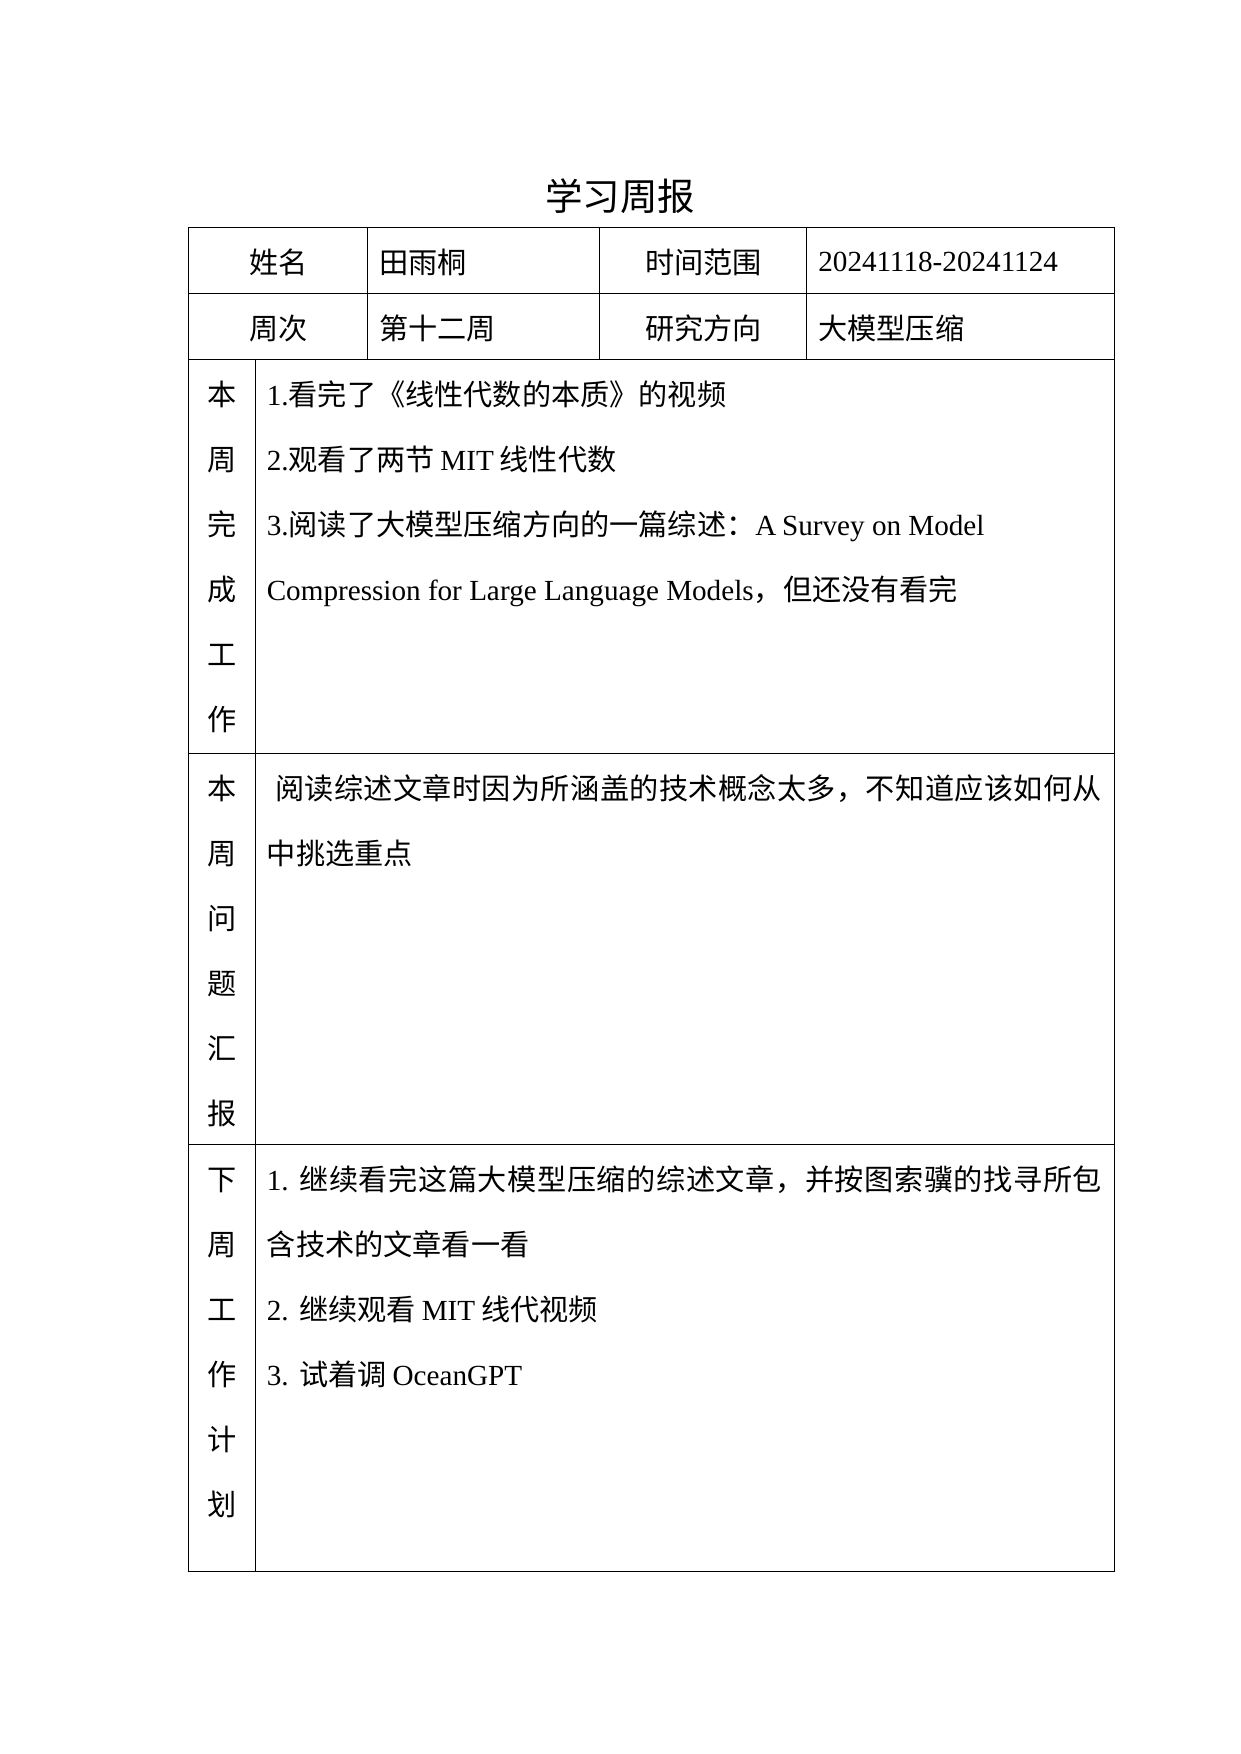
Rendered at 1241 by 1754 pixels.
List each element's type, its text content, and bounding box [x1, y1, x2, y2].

table_cell 下周工作计划 [189, 1145, 255, 1571]
table_header 田雨桐 [368, 228, 599, 293]
table_cell 1.看完了《线性代数的本质》的视频 2.观看了两节MIT线性代数 3.阅读了大模型压缩方向的一篇综述：A Survey on Model Compression for Large Language Models，但还没有看完 [256, 360, 1114, 753]
table_header 20241118-20241124 [807, 228, 1114, 293]
table_header 姓名 [189, 228, 367, 293]
table_cell 周次 [189, 294, 367, 359]
table_cell 继续看完这篇大模型压缩的综述文章，并按图索骥的找寻所包含技术的文章看一看 继续观看MIT线代视频 试着调OceanGPT [256, 1145, 1114, 1571]
table_cell 本周完成工作 [189, 360, 255, 753]
table_cell 本周 问题汇报 [189, 754, 255, 1144]
table_cell 第十二周 [368, 294, 599, 359]
text 学习周报 [187, 162, 1053, 227]
table_cell 研究方向 [600, 294, 806, 359]
table_cell 阅读综述文章时因为所涵盖的技术概念太多，不知道应该如何从中挑选重点 [256, 754, 1114, 1144]
table_cell 大模型压缩 [807, 294, 1114, 359]
table_header 时间范围 [600, 228, 806, 293]
